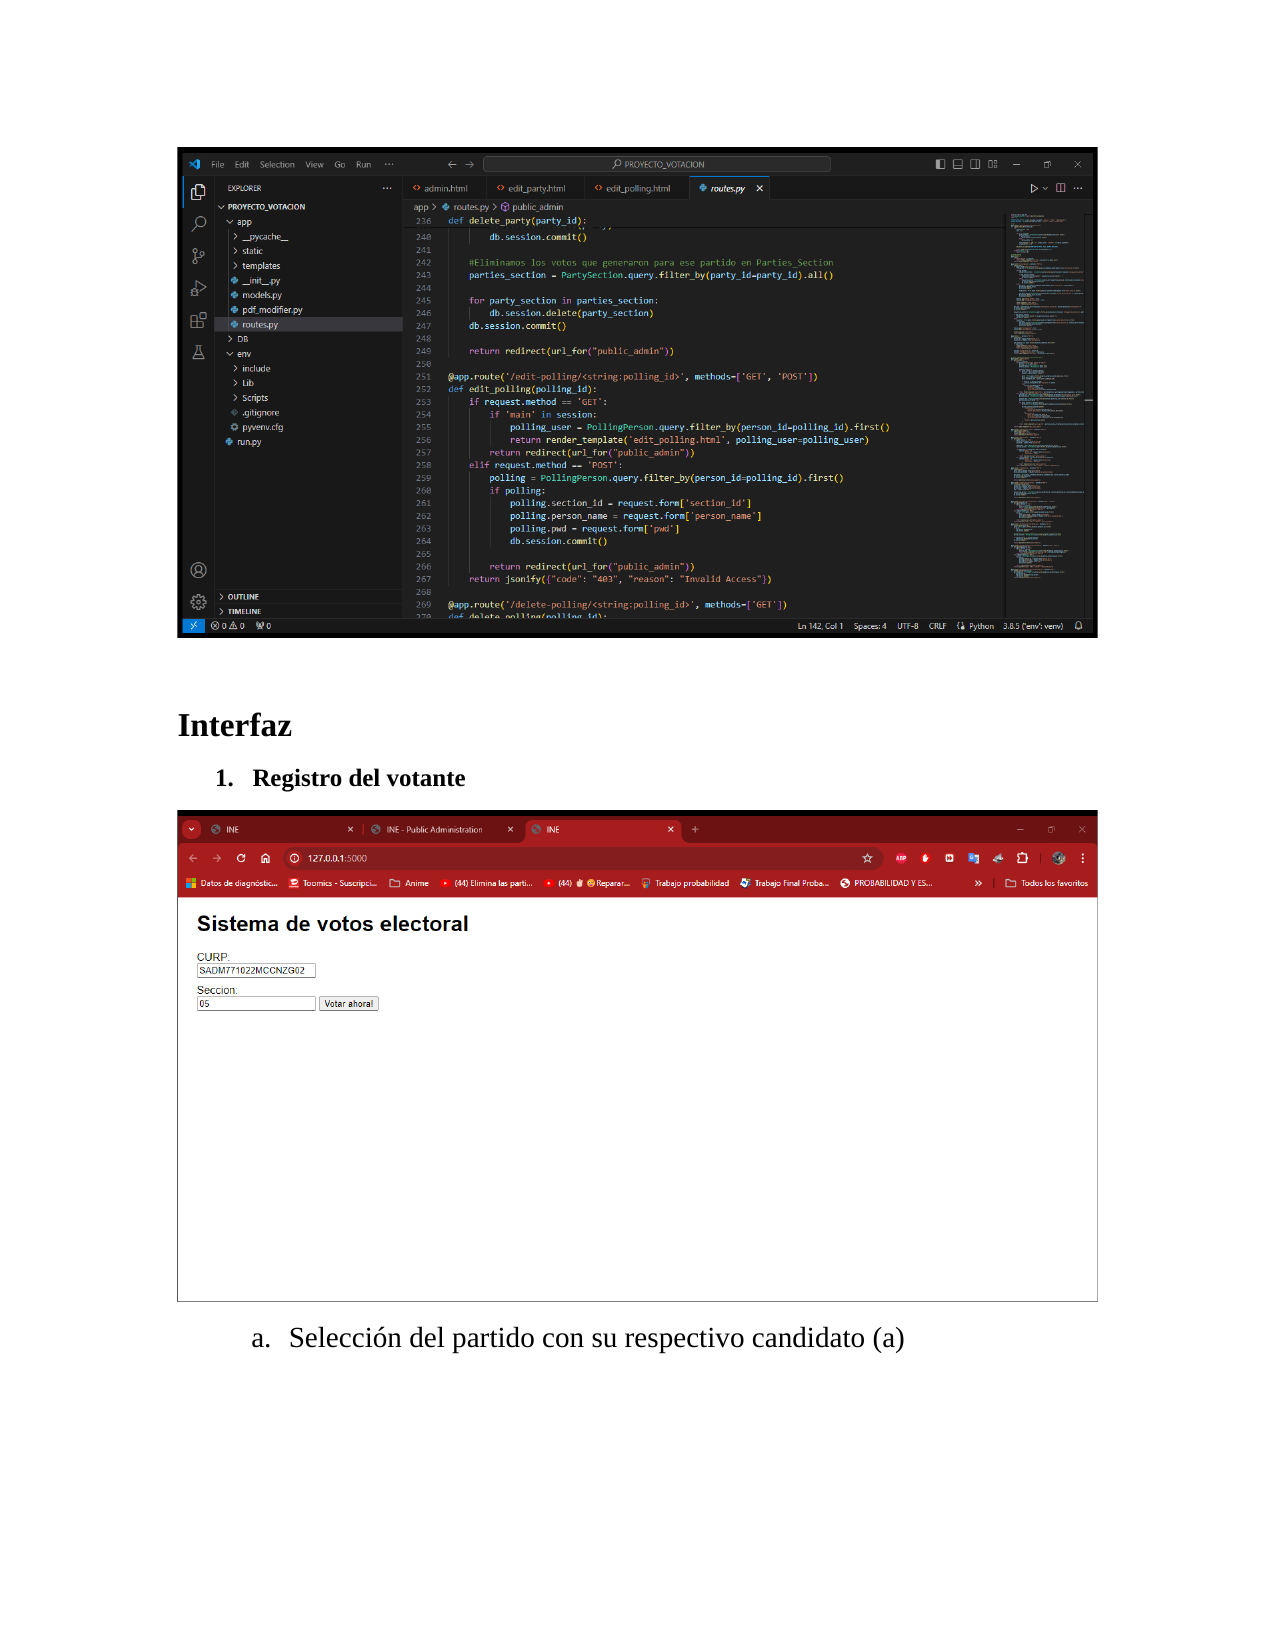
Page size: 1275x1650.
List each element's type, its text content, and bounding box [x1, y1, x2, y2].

text Interfaz [177, 705, 1098, 743]
list Registro del votante [215, 763, 1098, 792]
list Selección del partido con su respectivo candidato (a) [251, 1320, 1098, 1354]
